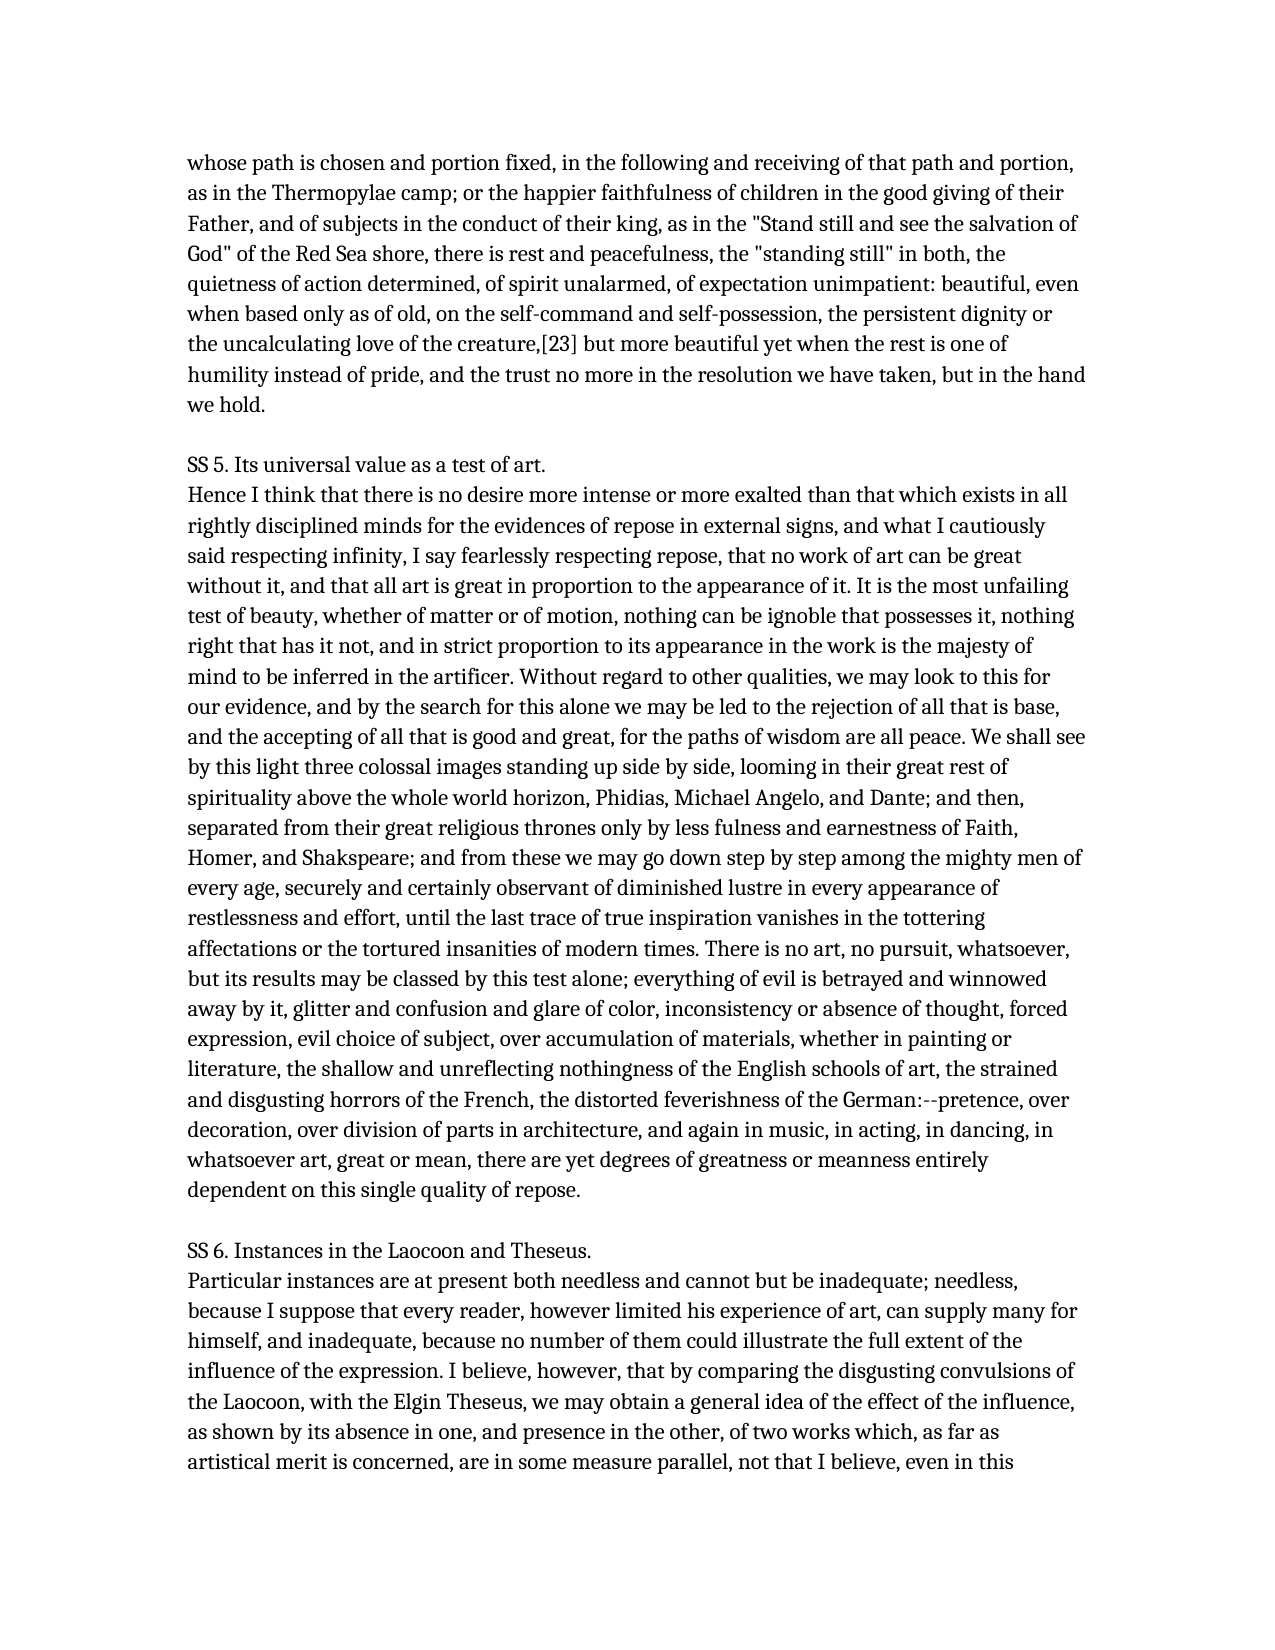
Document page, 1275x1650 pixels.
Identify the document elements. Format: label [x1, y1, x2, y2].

text [187, 150, 1087, 1475]
